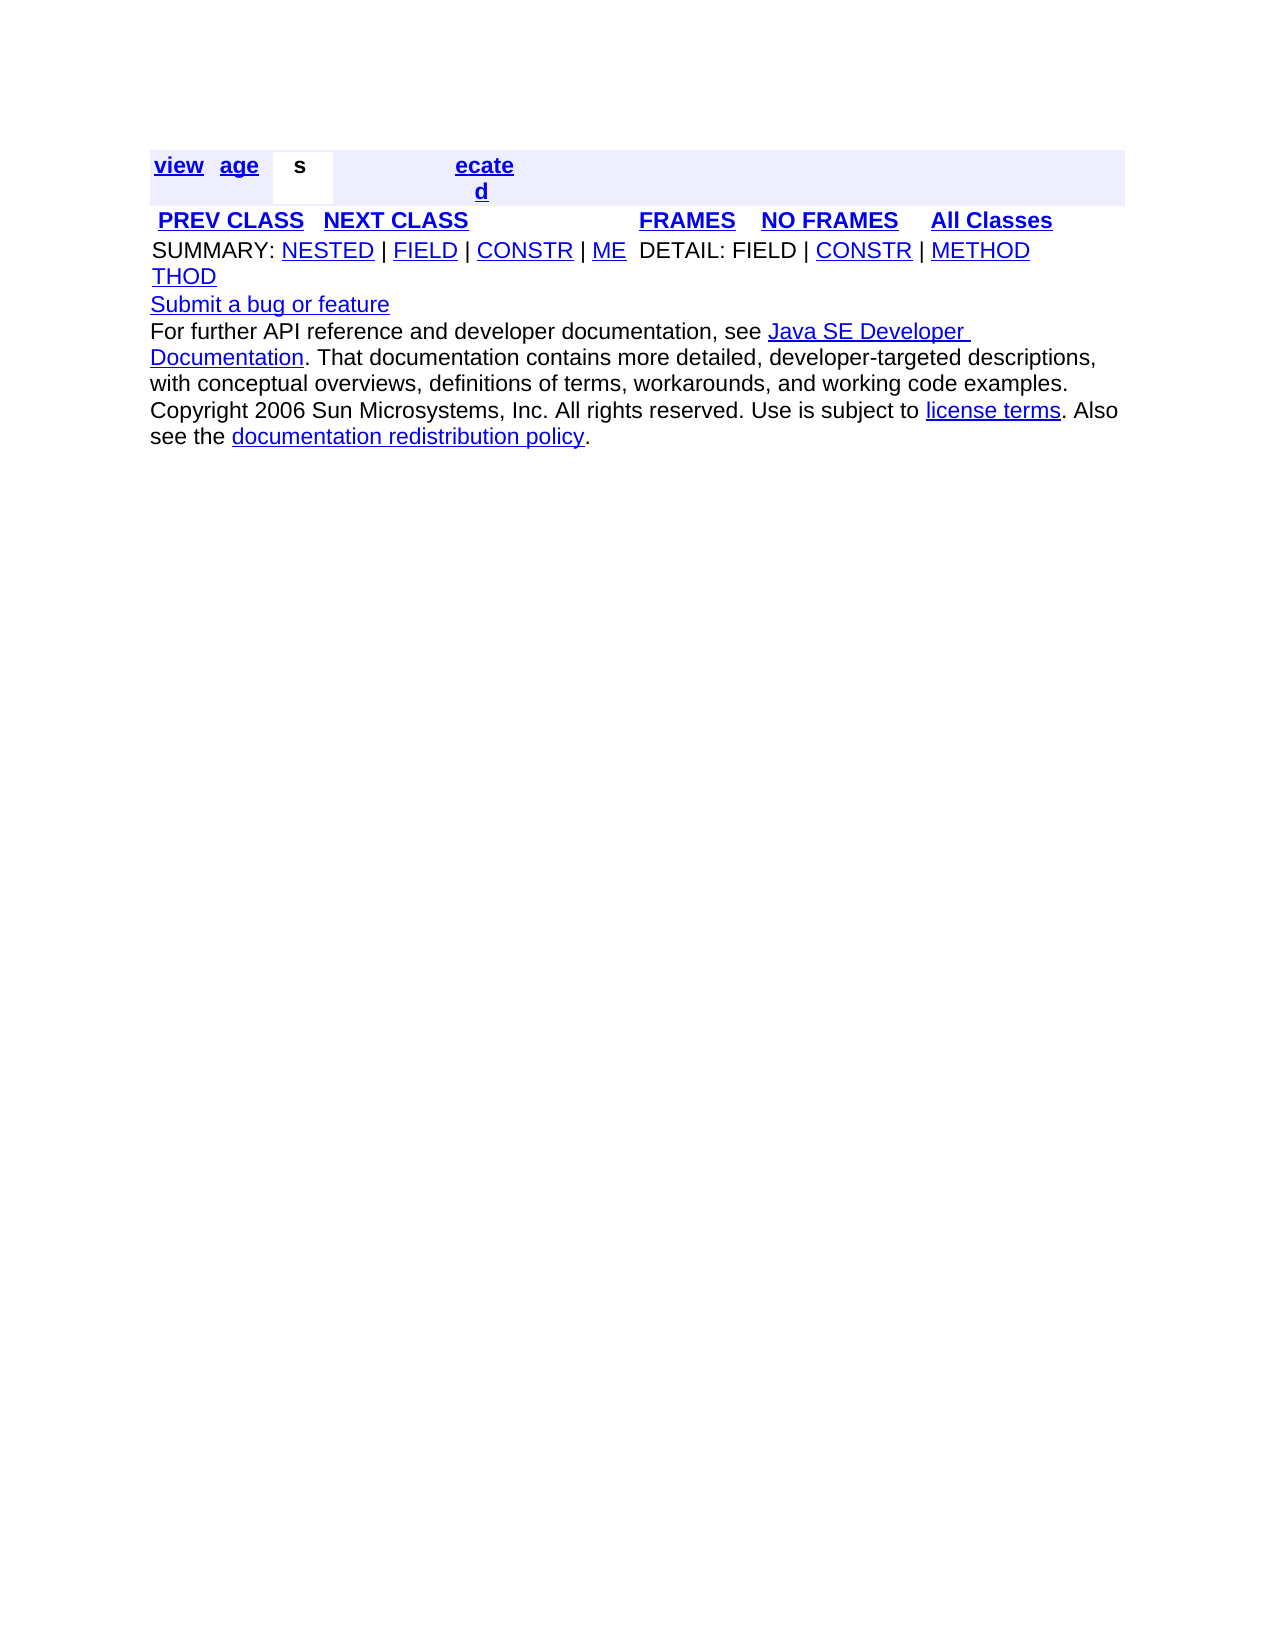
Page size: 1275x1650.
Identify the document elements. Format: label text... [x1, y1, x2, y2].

table_cell SUMMARY: NESTED | FIELD | CONSTR | METHOD [150, 235, 637, 291]
table_header [150, 150, 1125, 206]
table_cell FRAMES NO FRAMES All Classes [638, 206, 1125, 235]
text Copyright 2006 Sun Microsystems, Inc. All rights reserved. Use is subject to license terms. Also see the documentation redistribution policy. [150, 397, 1125, 449]
table_cell DETAIL: FIELD | CONSTR | METHOD [638, 235, 1125, 291]
text Submit a bug or feature [150, 291, 1125, 318]
table_cell PREV CLASS NEXT CLASS [150, 206, 637, 235]
text For further API reference and developer documentation, see Java SE Developer Documentation. That documentation contains more detailed, developer-targeted descriptions, with conceptual overviews, definitions of terms, workarounds, and working code examples. [150, 318, 1125, 397]
